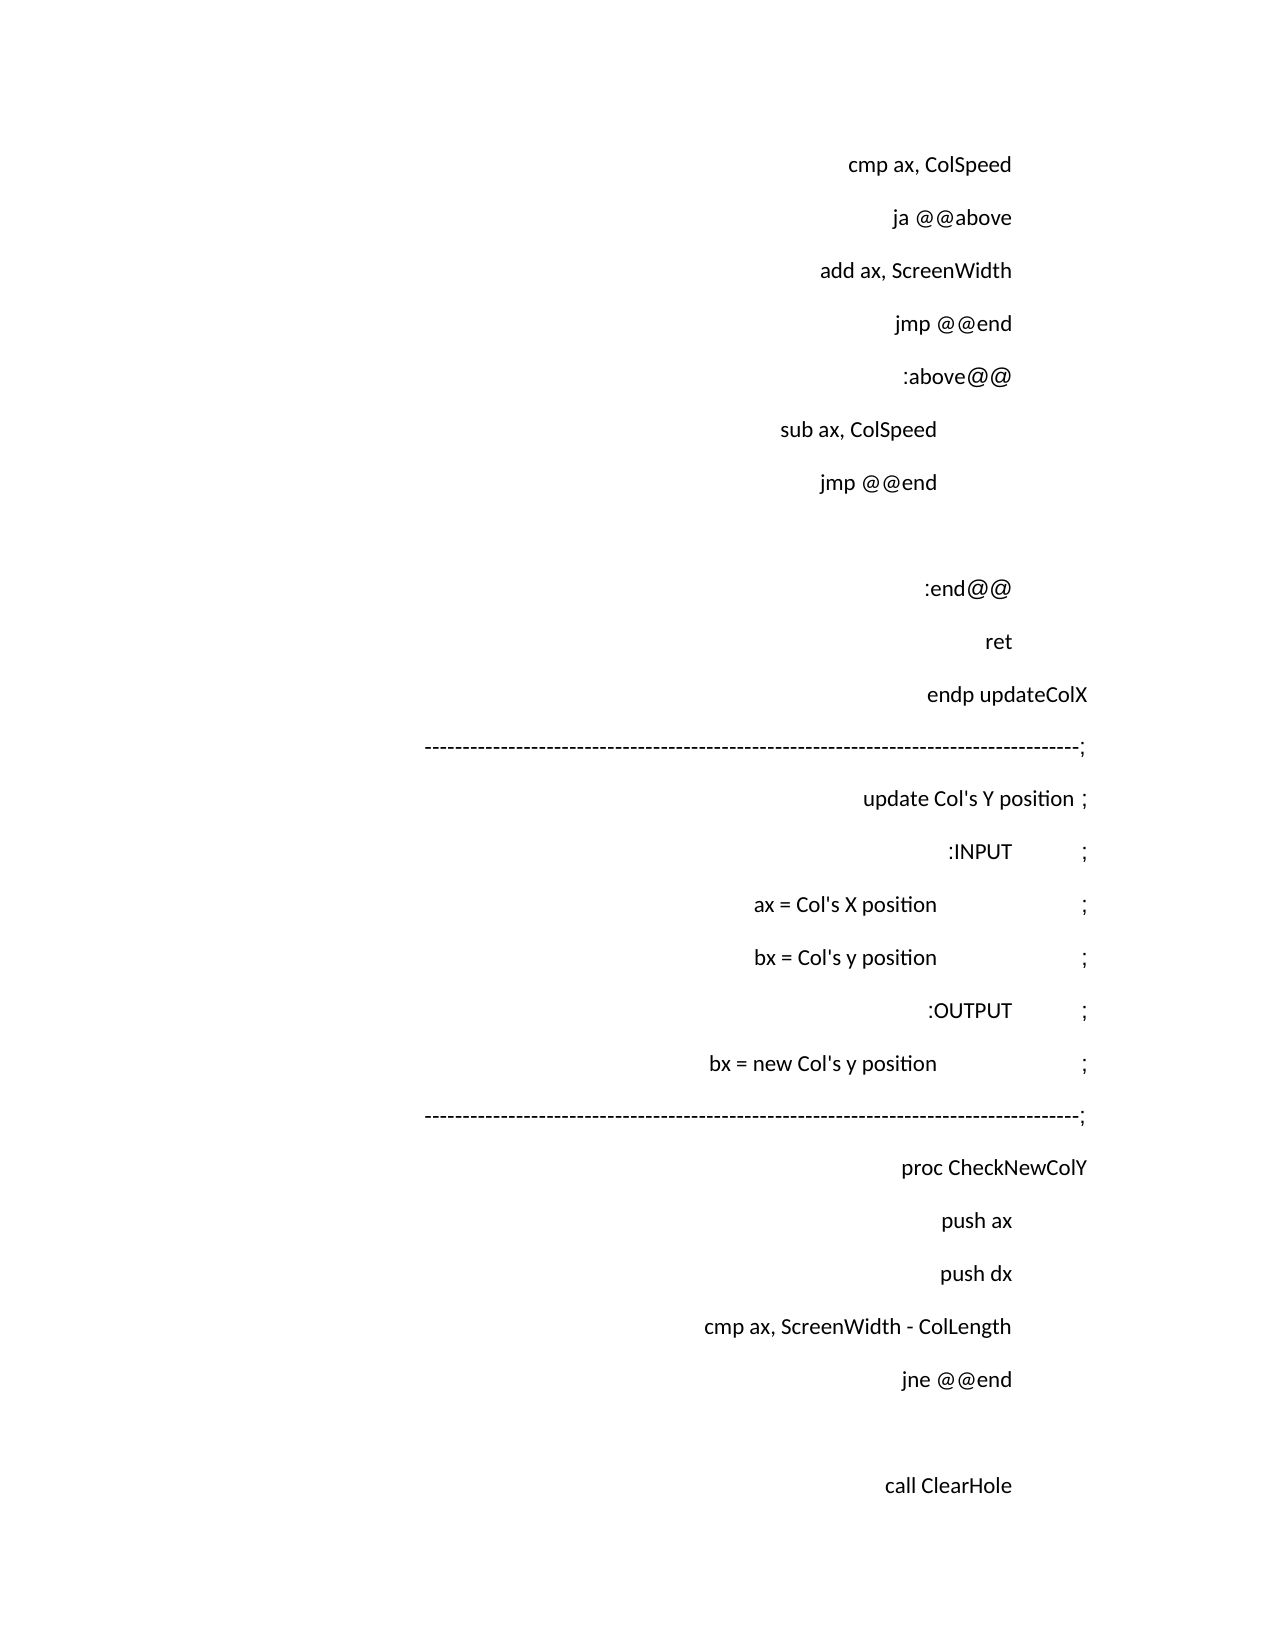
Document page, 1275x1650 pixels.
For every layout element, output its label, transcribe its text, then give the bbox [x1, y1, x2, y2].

text jmp @@end [187, 468, 1087, 496]
text jne @@end [187, 1365, 1087, 1393]
text ;-------------------------------------------------------------------------------------- [187, 733, 1087, 759]
text jmp @@end [187, 309, 1087, 337]
text @@above: [187, 362, 1087, 390]
text push dx [187, 1259, 1087, 1287]
text ; bx = new Col's y position [187, 1049, 1087, 1077]
text add ax, ScreenWidth [187, 256, 1087, 284]
text ja @@above [187, 203, 1087, 231]
text cmp ax, ColSpeed [187, 150, 1087, 178]
text call ClearHole [187, 1471, 1087, 1499]
text endp updateColX [187, 680, 1087, 708]
text ; INPUT: [187, 837, 1087, 865]
text ;-------------------------------------------------------------------------------------- [187, 1102, 1087, 1128]
text ; update Col's Y position [187, 784, 1087, 812]
text cmp ax, ScreenWidth - ColLength [187, 1312, 1087, 1340]
text @@end: [187, 574, 1087, 602]
text ; OUTPUT: [187, 996, 1087, 1024]
text ; ax = Col's X position [187, 890, 1087, 918]
text proc CheckNewColY [187, 1153, 1087, 1181]
text sub ax, ColSpeed [187, 415, 1087, 443]
text ret [187, 627, 1087, 655]
text ; bx = Col's y position [187, 943, 1087, 971]
text push ax [187, 1206, 1087, 1234]
